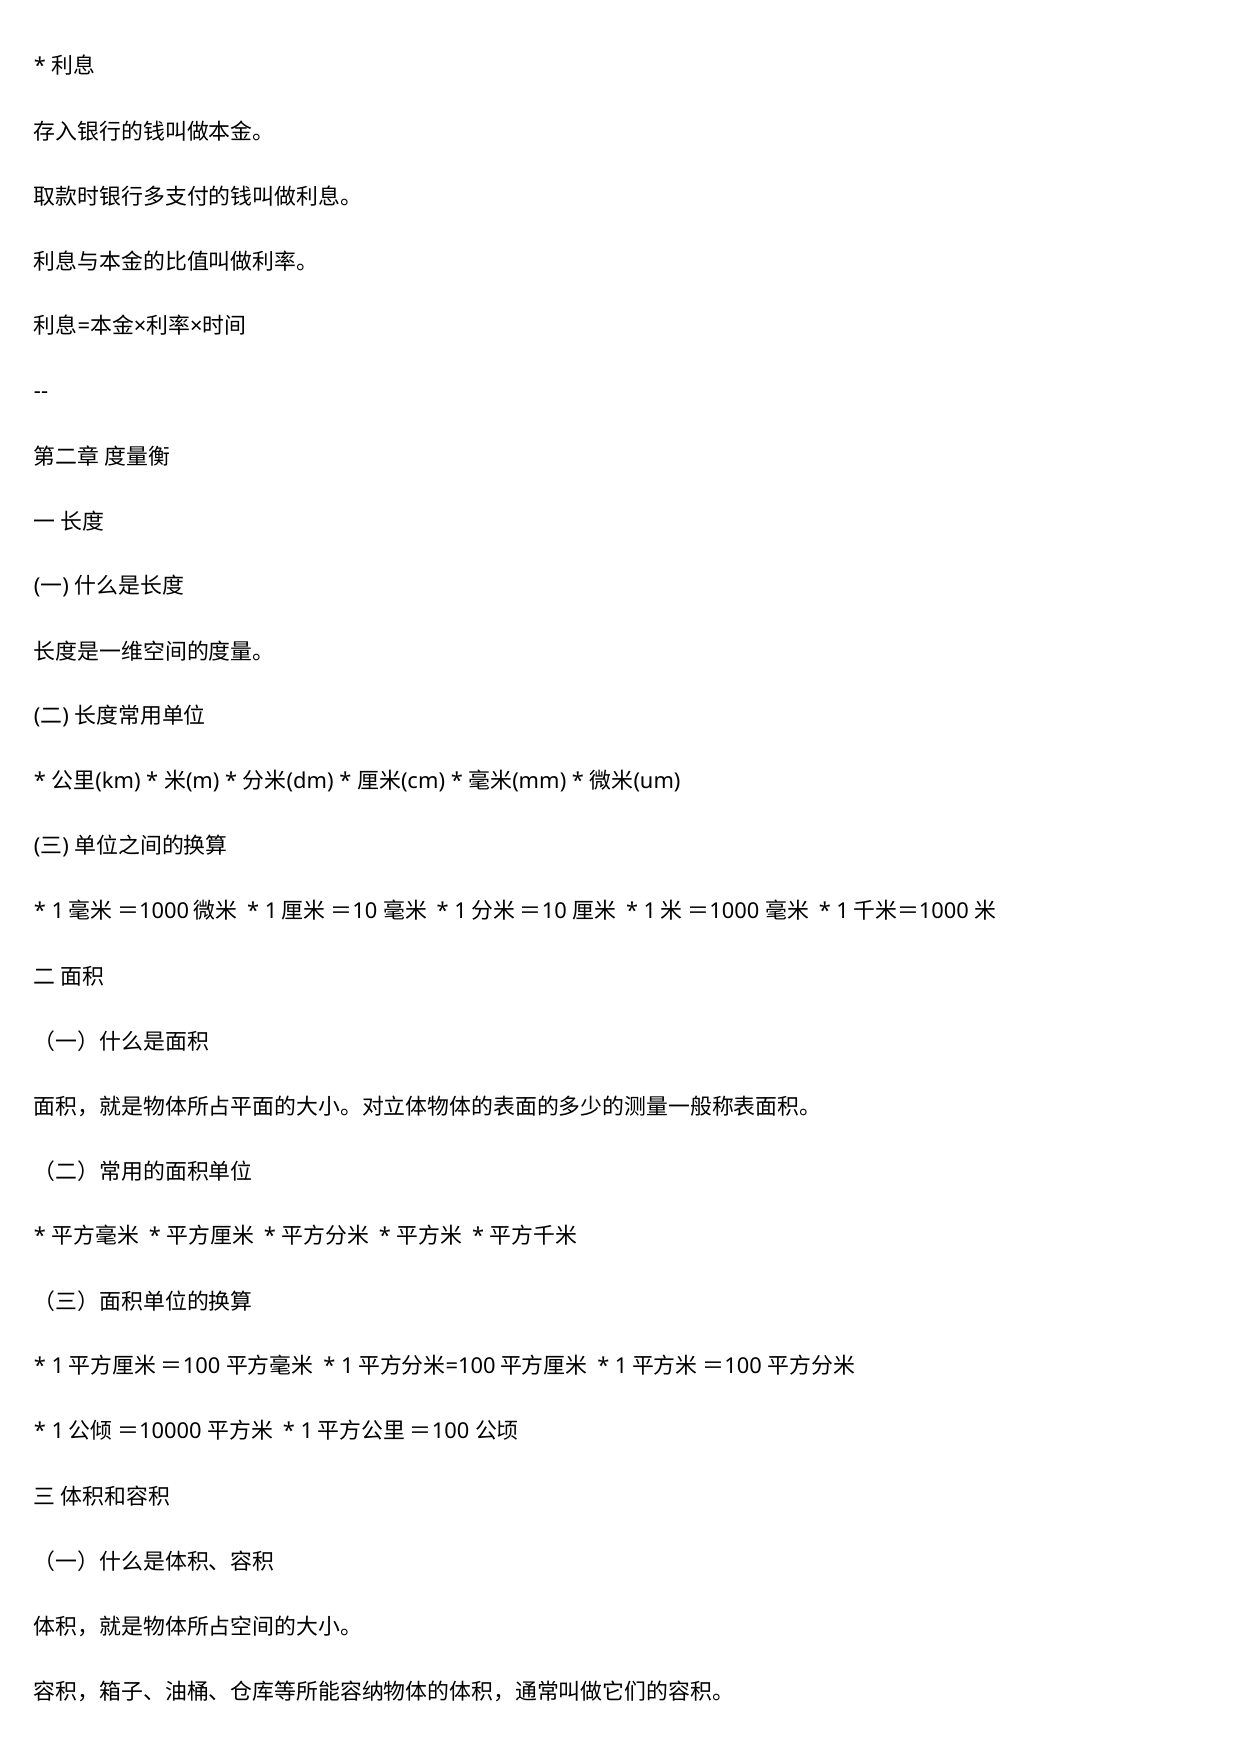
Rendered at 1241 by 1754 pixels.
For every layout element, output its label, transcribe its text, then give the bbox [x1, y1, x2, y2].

text 长度是一维空间的度量。 [34, 633, 1207, 666]
text * 平方毫米 * 平方厘米 * 平方分米 * 平方米 * 平方千米 [34, 1218, 1207, 1251]
text （一）什么是体积、容积 [34, 1543, 1207, 1576]
text * 公里(km) * 米(m) * 分米(dm) * 厘米(cm) * 毫米(mm) * 微米(um) [34, 763, 1207, 796]
text (二) 长度常用单位 [34, 698, 1207, 731]
text * 1毫米 ＝1000微米 * 1厘米 ＝10 毫米 * 1分米 ＝10 厘米 * 1米 ＝1000 毫米 * 1千米＝1000 米 [34, 893, 1207, 926]
text -- [34, 373, 1207, 406]
text 存入银行的钱叫做本金。 [34, 113, 1207, 146]
text (一) 什么是长度 [34, 568, 1207, 601]
text * 1公倾 ＝10000 平方米 * 1平方公里 ＝100 公顷 [34, 1413, 1207, 1446]
text （一）什么是面积 [34, 1023, 1207, 1056]
text 体积，就是物体所占空间的大小。 [34, 1608, 1207, 1641]
text 取款时银行多支付的钱叫做利息。 [34, 178, 1207, 211]
text * 1平方厘米 ＝100 平方毫米 * 1平方分米=100平方厘米 * 1平方米 ＝100 平方分米 [34, 1348, 1207, 1381]
text 一 长度 [34, 503, 1207, 536]
text 二 面积 [34, 958, 1207, 991]
text 面积，就是物体所占平面的大小。对立体物体的表面的多少的测量一般称表面积。 [34, 1088, 1207, 1121]
text (三) 单位之间的换算 [34, 828, 1207, 861]
text （二）常用的面积单位 [34, 1153, 1207, 1186]
text 利息=本金×利率×时间 [34, 308, 1207, 341]
text （三）面积单位的换算 [34, 1283, 1207, 1316]
text 三 体积和容积 [34, 1478, 1207, 1511]
text 容积，箱子、油桶、仓库等所能容纳物体的体积，通常叫做它们的容积。 [34, 1673, 1207, 1706]
text 利息与本金的比值叫做利率。 [34, 243, 1207, 276]
text 第二章 度量衡 [34, 438, 1207, 471]
text * 利息 [34, 48, 1207, 81]
